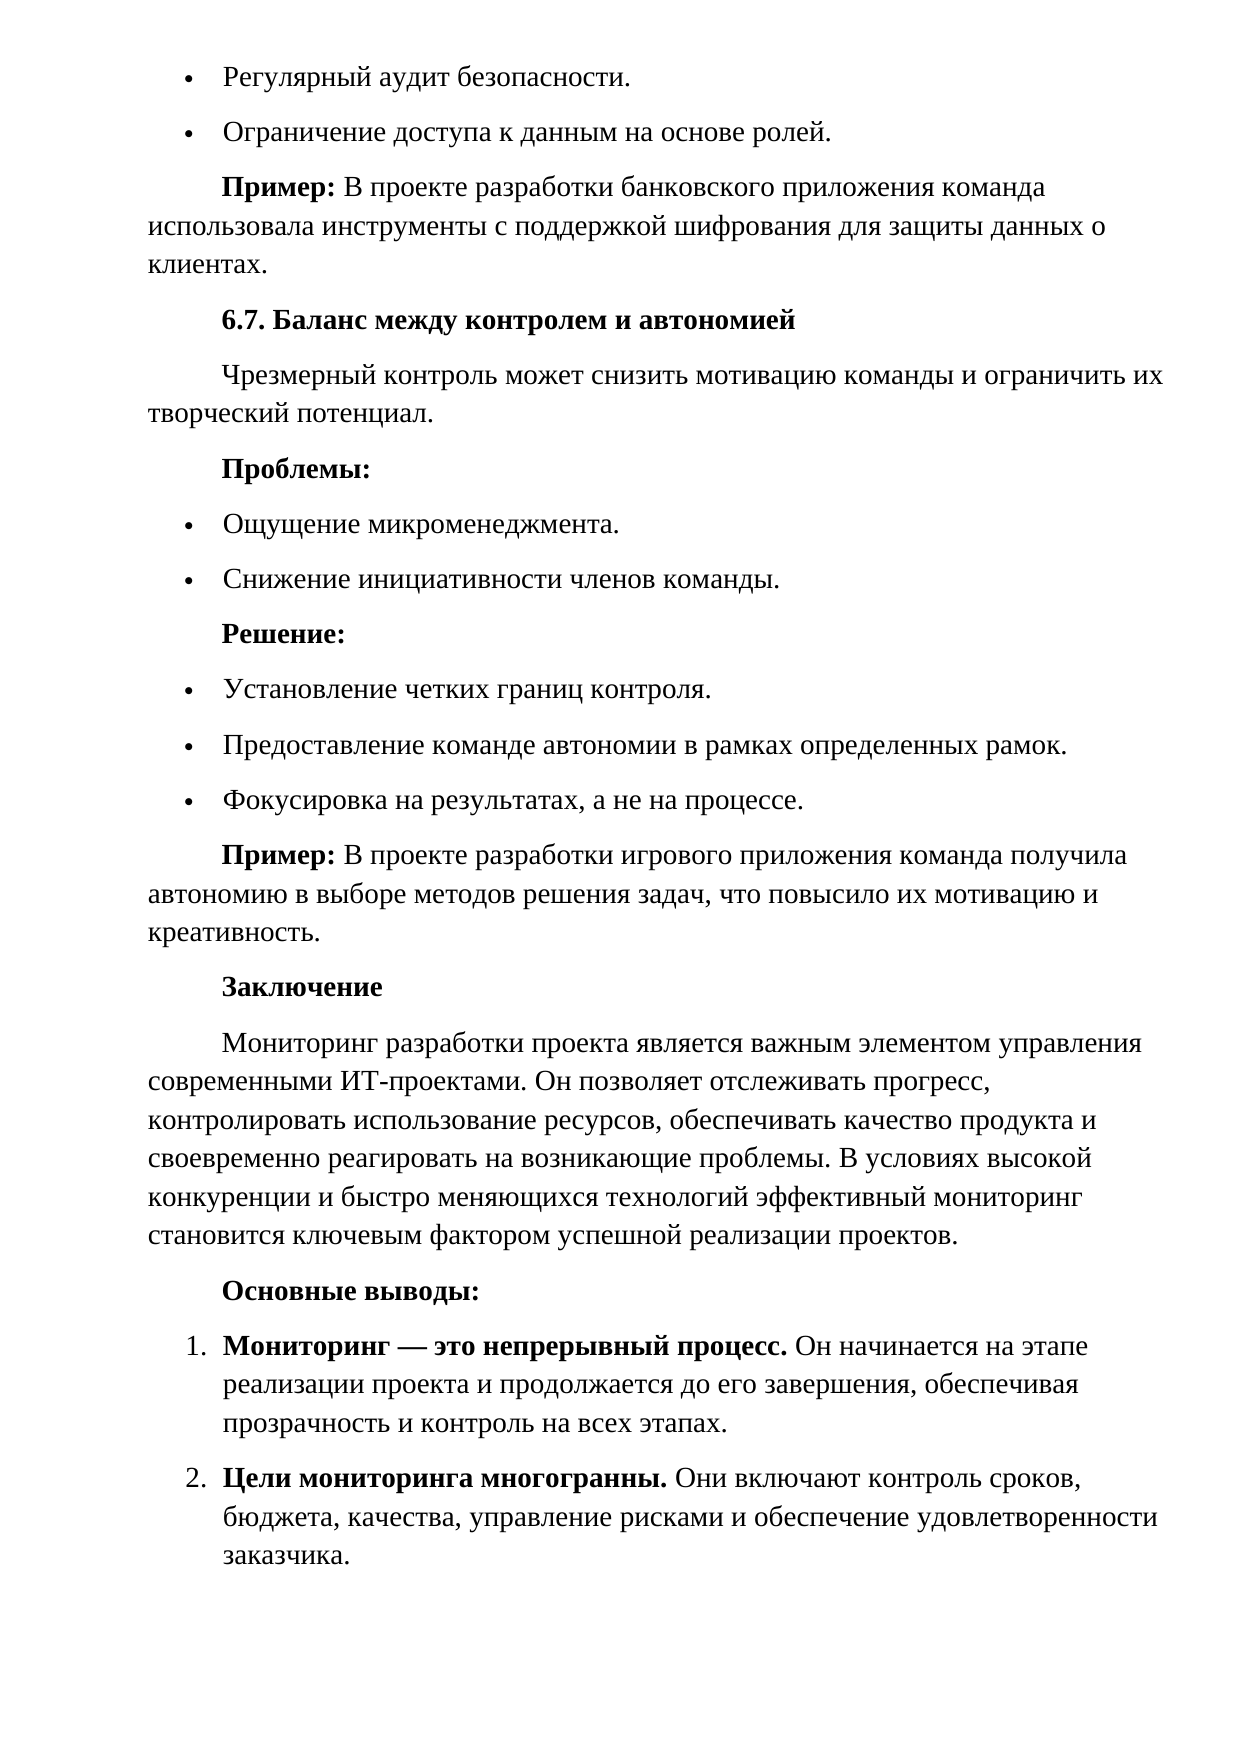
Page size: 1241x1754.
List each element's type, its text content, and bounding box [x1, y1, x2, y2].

text Мониторинг разработки проекта является важным элементом управления современными ИТ-проектами. Он позволяет отслеживать прогресс, контролировать использование ресурсов, обеспечивать качество продукта и своевременно реагировать на возникающие проблемы. В условиях высокой конкуренции и быстро меняющихся технологий эффективный мониторинг становится ключевым фактором успешной реализации проектов. [148, 1025, 1169, 1251]
text Решение: [148, 616, 1169, 650]
list Снижение инициативности членов команды. [185, 561, 1169, 595]
list Ощущение микроменеджмента. [185, 506, 1169, 539]
list Мониторинг — это непрерывный процесс. Он начинается на этапе реализации проекта и продолжается до его завершения, обеспечивая прозрачность и контроль на всех этапах. [185, 1328, 1169, 1438]
text Проблемы: [148, 451, 1169, 484]
list Регулярный аудит безопасности. [185, 59, 1169, 93]
list Цели мониторинга многогранны. Они включают контроль сроков, бюджета, качества, управление рисками и обеспечение удовлетворенности заказчика. [185, 1460, 1169, 1571]
text Заключение [148, 969, 1169, 1003]
list Фокусировка на результатах, а не на процессе. [185, 782, 1169, 816]
list Установление четких границ контроля. [185, 672, 1169, 705]
list Ограничение доступа к данным на основе ролей. [185, 114, 1169, 148]
text Пример: В проекте разработки банковского приложения команда использовала инструменты с поддержкой шифрования для защиты данных о клиентах. [148, 169, 1169, 280]
text Чрезмерный контроль может снизить мотивацию команды и ограничить их творческий потенциал. [148, 357, 1169, 429]
text Основные выводы: [148, 1273, 1169, 1306]
list Предоставление команде автономии в рамках определенных рамок. [185, 727, 1169, 760]
text Пример: В проекте разработки игрового приложения команда получила автономию в выборе методов решения задач, что повысило их мотивацию и креативность. [148, 837, 1169, 948]
text 6.7. Баланс между контролем и автономией [148, 302, 1169, 335]
